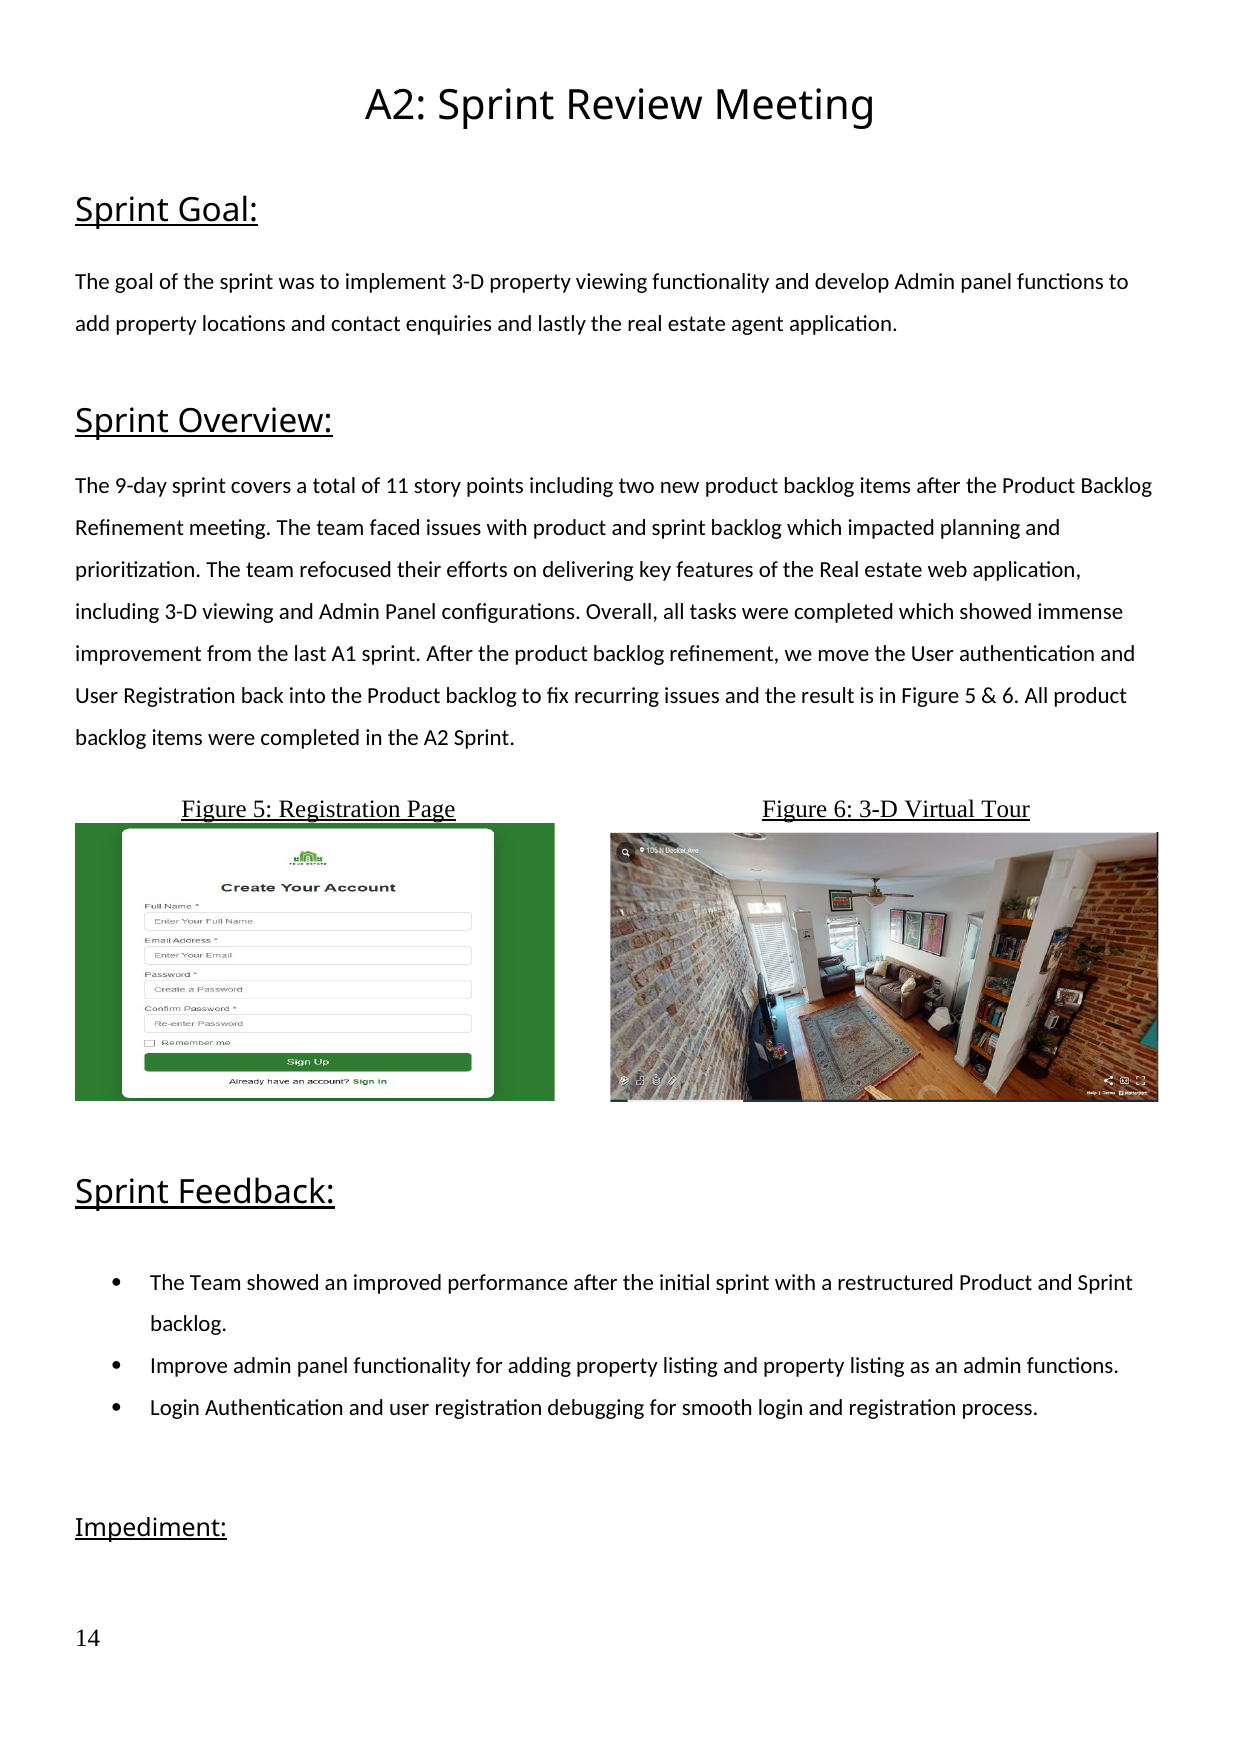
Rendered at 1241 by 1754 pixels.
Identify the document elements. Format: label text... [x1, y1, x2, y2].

list Login Authentication and user registration debugging for smooth login and registration process. [112, 1393, 1165, 1422]
subtitle Sprint Overview: [75, 397, 1165, 442]
subtitle A2: Sprint Review Meeting [75, 75, 1165, 132]
list Improve admin panel functionality for adding property listing and property listing as an admin functions. [112, 1352, 1165, 1379]
subtitle Sprint Goal: [75, 186, 1165, 231]
picture [75, 823, 555, 1101]
text The goal of the sprint was to implement 3-D property viewing functionality and develop Admin panel functions to add property locations and contact enquiries and lastly the real estate agent application. [75, 267, 1165, 337]
subtitle Sprint Feedback: [75, 1168, 1165, 1213]
subtitle Impediment: [75, 1510, 1165, 1544]
picture [610, 832, 1159, 1102]
text Figure 5: Registration Page Figure 6: 3-D Virtual Tour [75, 794, 1165, 823]
list The Team showed an improved performance after the initial sprint with a restructured Product and Sprint backlog. [112, 1268, 1165, 1338]
text The 9-day sprint covers a total of 11 story points including two new product backlog items after the Product Backlog Refinement meeting. The team faced issues with product and sprint backlog which impacted planning and prioritization. The team refocused their efforts on delivering key features of the Real estate web application, including 3-D viewing and Admin Panel configurations. Overall, all tasks were completed which showed immense improvement from the last A1 sprint. After the product backlog refinement, we move the User authentication and User Registration back into the Product backlog to fix recurring issues and the result is in Figure 5 & 6. All product backlog items were completed in the A2 Sprint. [75, 471, 1165, 751]
